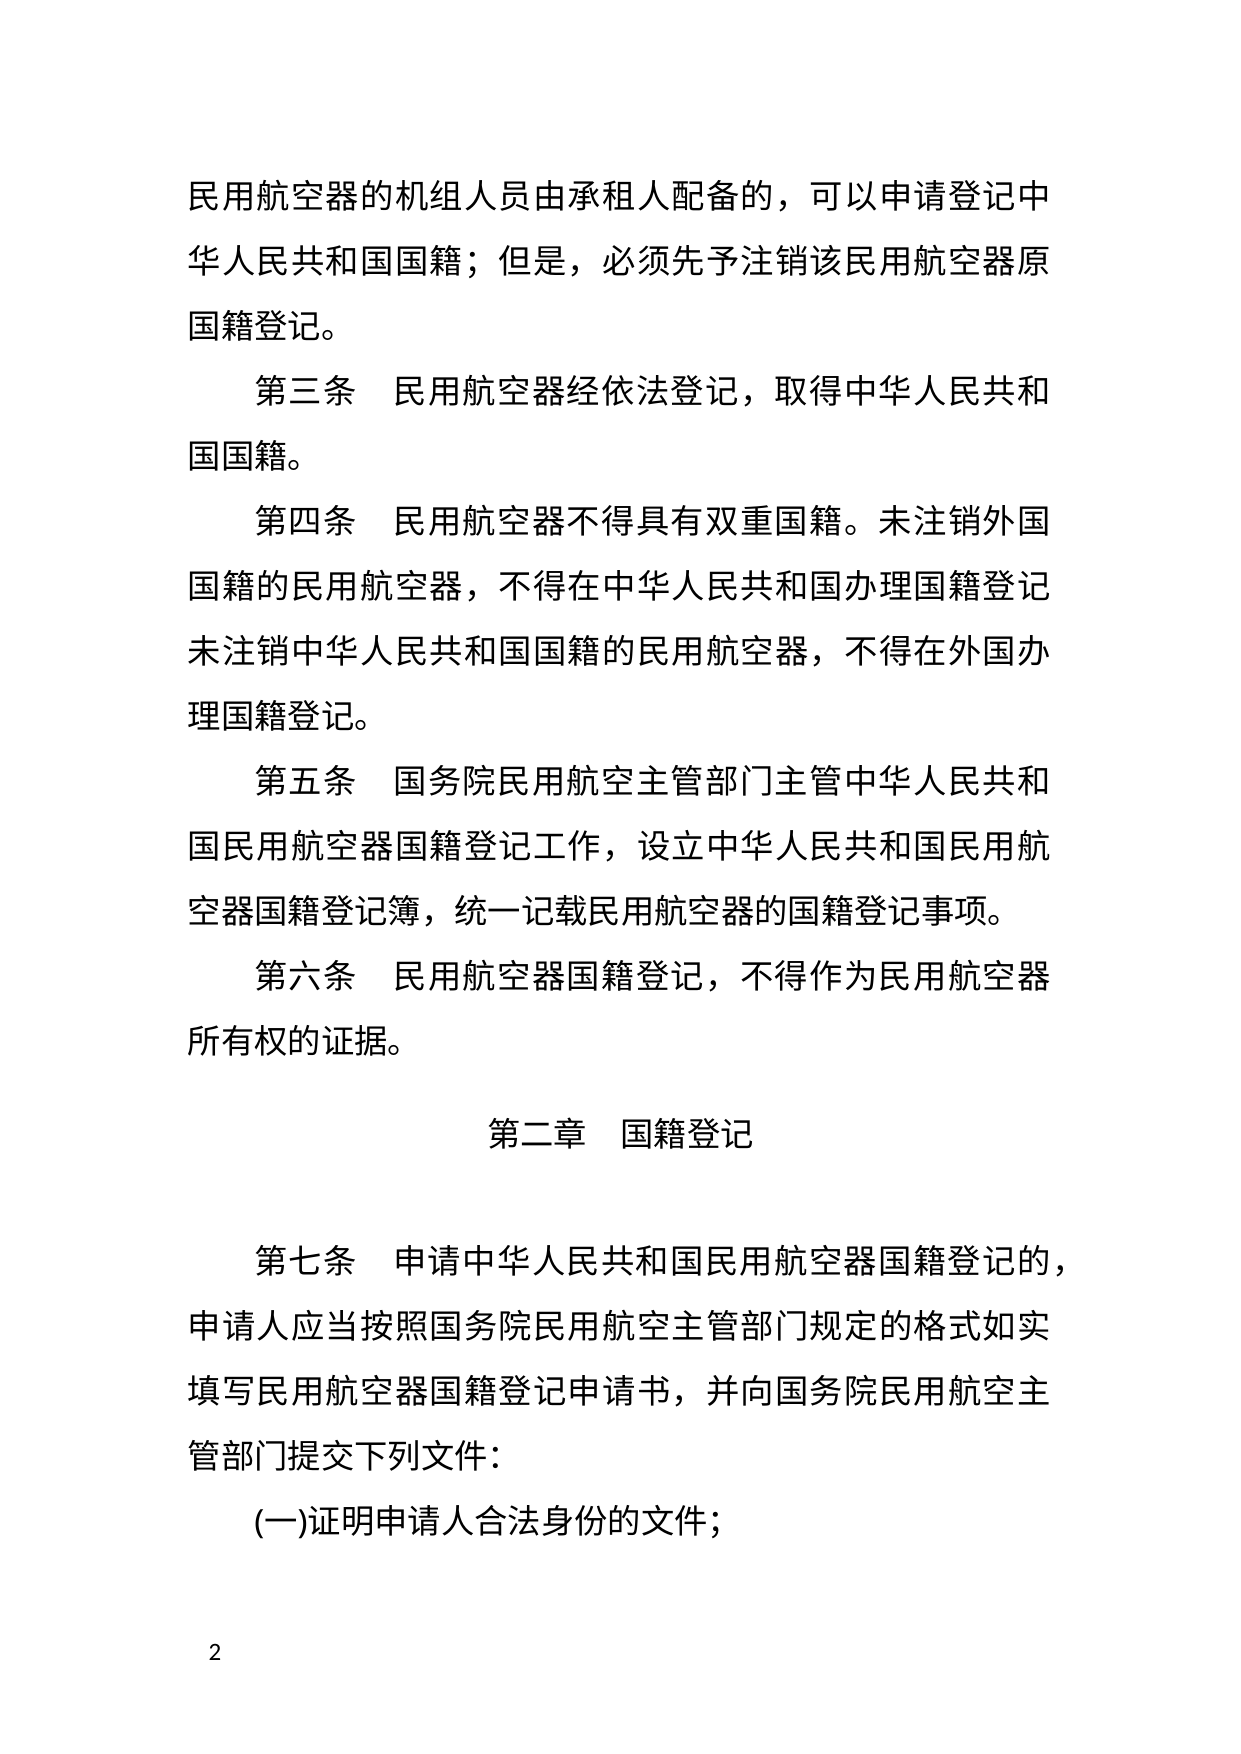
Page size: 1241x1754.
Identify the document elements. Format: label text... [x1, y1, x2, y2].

text 第五条 国务院民用航空主管部门主管中华人民共和国民用航空器国籍登记工作，设立中华人民共和国民用航空器国籍登记簿，统一记载民用航空器的国籍登记事项。 [187, 747, 1053, 942]
text 第七条 申请中华人民共和国民用航空器国籍登记的，申请人应当按照国务院民用航空主管部门规定的格式如实填写民用航空器国籍登记申请书，并向国务院民用航空主管部门提交下列文件： [187, 1226, 1053, 1486]
text 第六条 民用航空器国籍登记，不得作为民用航空器所有权的证据。 [187, 942, 1053, 1072]
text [187, 162, 1053, 357]
subtitle 第二章 国籍登记 [187, 1099, 1053, 1164]
text 第四条 民用航空器不得具有双重国籍。未注销外国国籍的民用航空器，不得在中华人民共和国办理国籍登记；未注销中华人民共和国国籍的民用航空器，不得在外国办理国籍登记。 [187, 487, 1053, 747]
text 第三条 民用航空器经依法登记，取得中华人民共和国国籍。 [187, 357, 1053, 487]
text (一)证明申请人合法身份的文件； [187, 1486, 1053, 1551]
